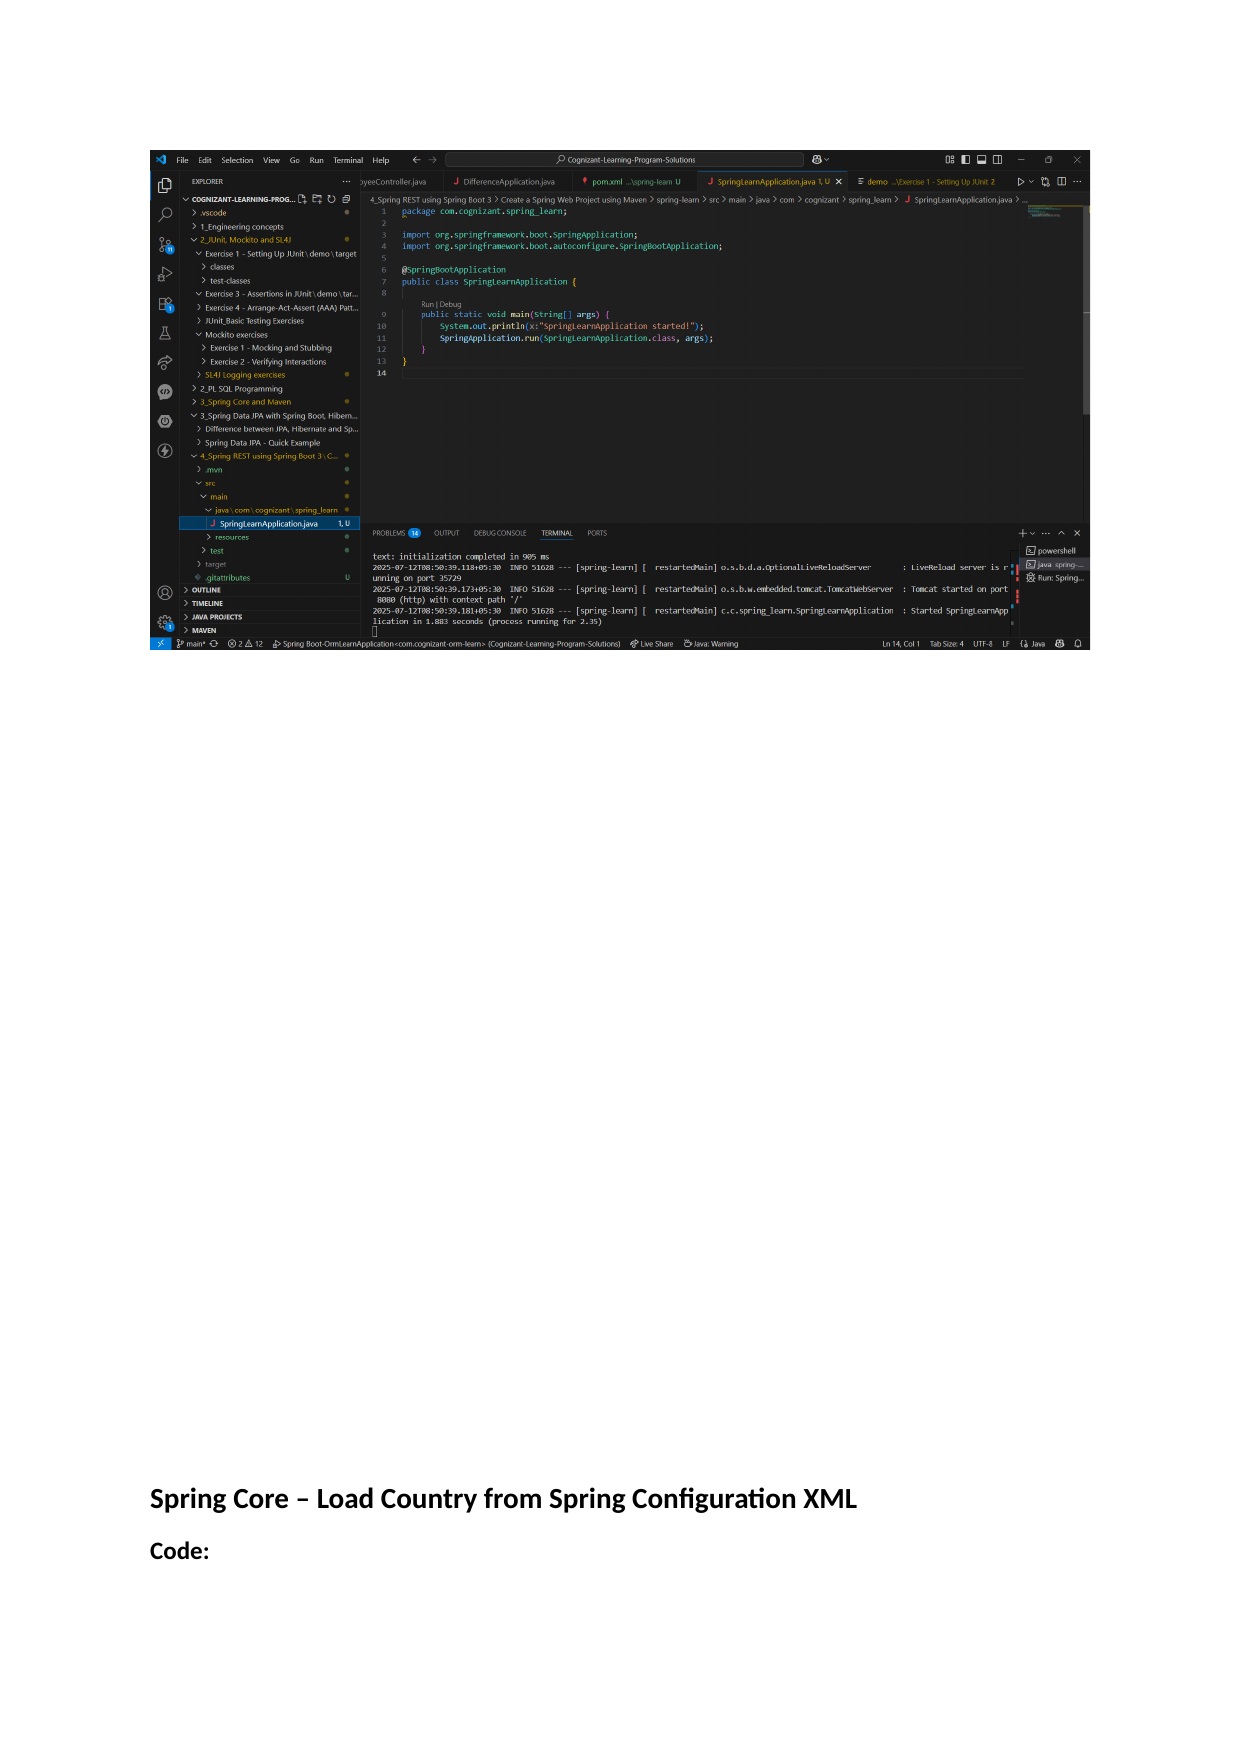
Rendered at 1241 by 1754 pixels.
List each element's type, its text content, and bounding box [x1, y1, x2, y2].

text Spring Core – Load Country from Spring Configuration XML [150, 1480, 1090, 1516]
text Code: [150, 1535, 1090, 1566]
picture [150, 150, 1091, 650]
